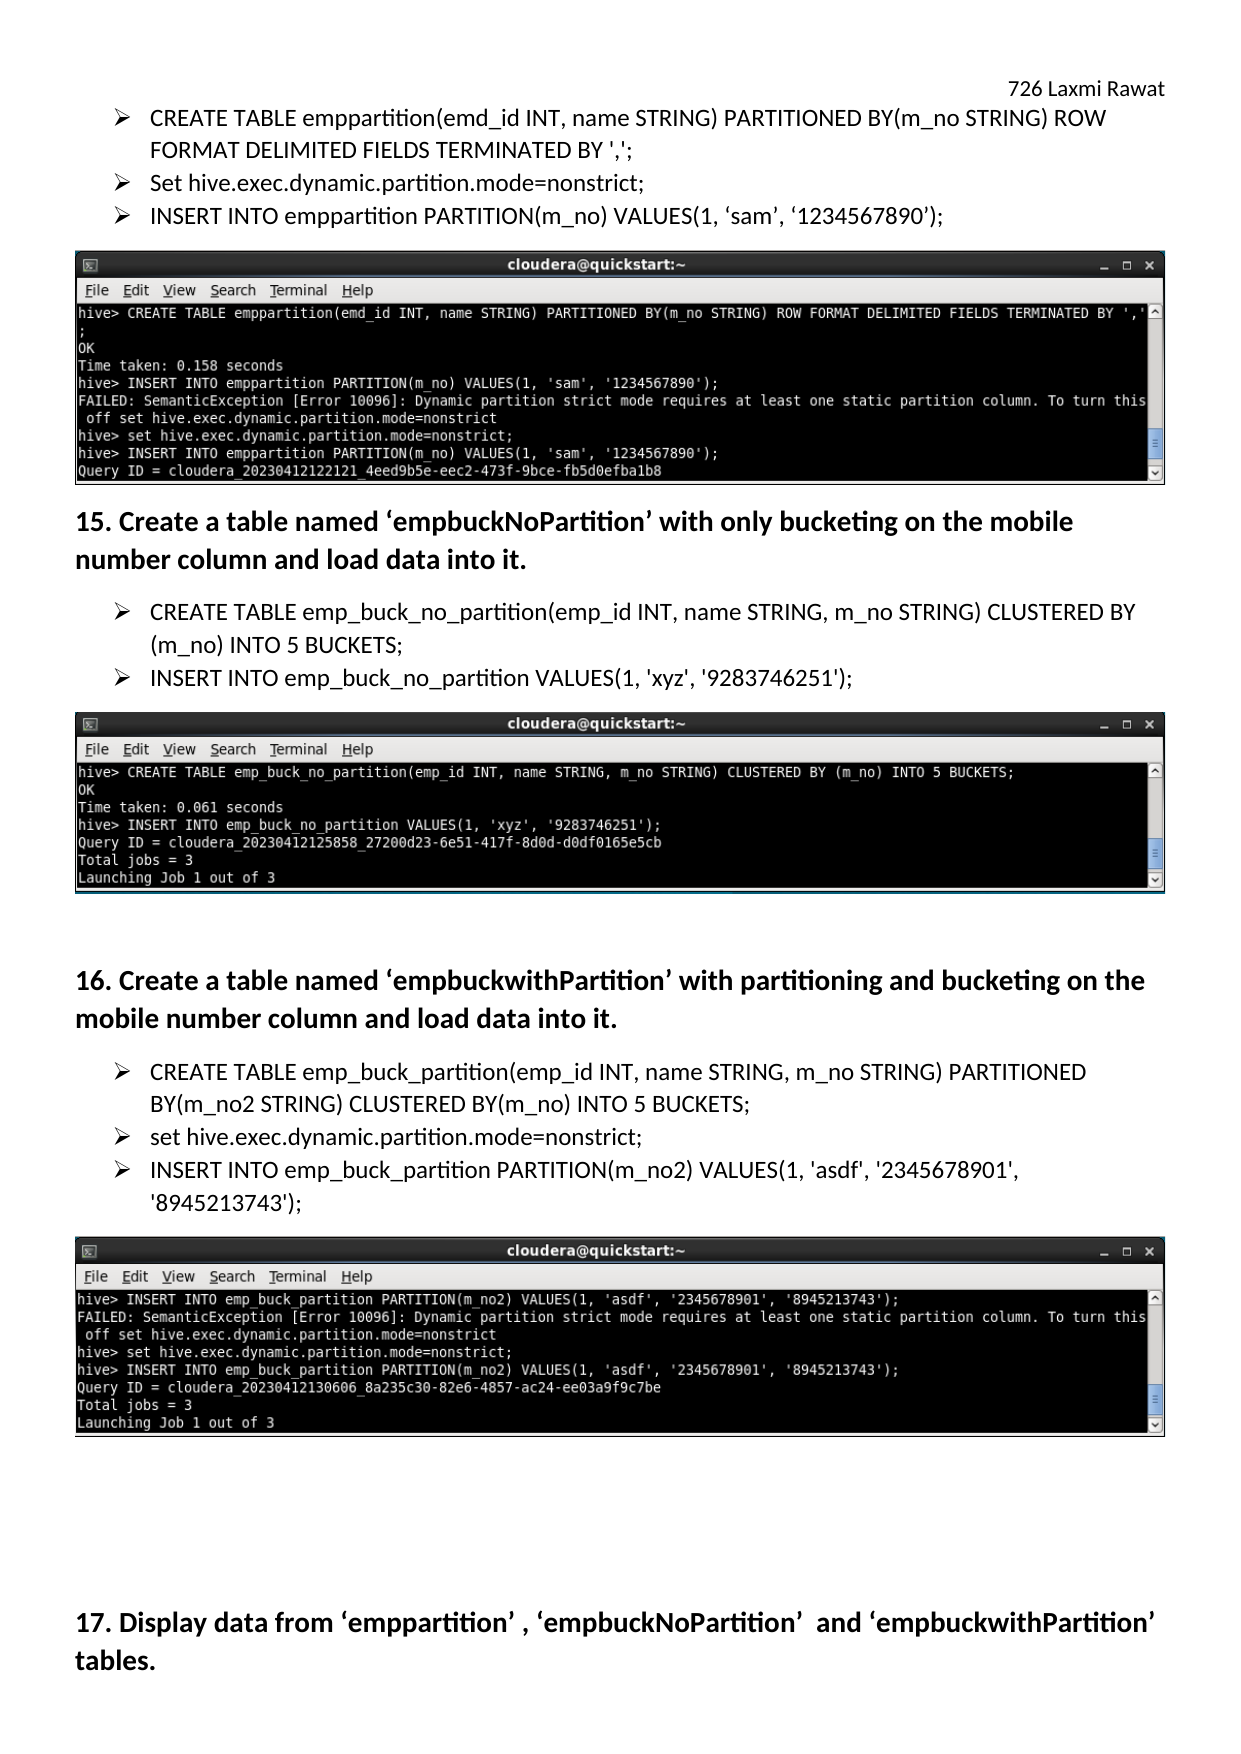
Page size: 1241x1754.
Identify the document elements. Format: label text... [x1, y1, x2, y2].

list CREATE TABLE emp_buck_partition(emp_id INT, name STRING, m_no STRING) PARTITIONED BY(m_no2 STRING) CLUSTERED BY(m_no) INTO 5 BUCKETS; [112, 1056, 1165, 1119]
list set hive.exec.dynamic.partition.mode=nonstrict; [112, 1121, 1165, 1152]
list INSERT INTO emp_buck_no_partition VALUES(1, 'xyz', '9283746251'); [112, 662, 1165, 693]
list CREATE TABLE emp_buck_no_partition(emp_id INT, name STRING, m_no STRING) CLUSTERED BY (m_no) INTO 5 BUCKETS; [112, 597, 1165, 660]
picture [75, 1236, 1166, 1437]
list Set hive.exec.dynamic.partition.mode=nonstrict; [112, 168, 1165, 198]
text 17. Display data from ‘emppartition’ , ‘empbuckNoPartition’ and ‘empbuckwithPartition’ tables. [75, 1604, 1165, 1678]
list INSERT INTO emp_buck_partition PARTITION(m_no2) VALUES(1, 'asdf', '2345678901', '8945213743'); [112, 1154, 1165, 1218]
picture [75, 250, 1166, 485]
text 16. Create a table named ‘empbuckwithPartition’ with partitioning and bucketing on the mobile number column and load data into it. [75, 962, 1165, 1036]
list INSERT INTO emppartition PARTITION(m_no) VALUES(1, ‘sam’, ‘1234567890’); [112, 201, 1165, 231]
list CREATE TABLE emppartition(emd_id INT, name STRING) PARTITIONED BY(m_no STRING) ROW FORMAT DELIMITED FIELDS TERMINATED BY ','; [112, 102, 1165, 165]
text 15. Create a table named ‘empbuckNoPartition’ with only bucketing on the mobile number column and load data into it. [75, 503, 1165, 577]
picture [75, 712, 1166, 891]
